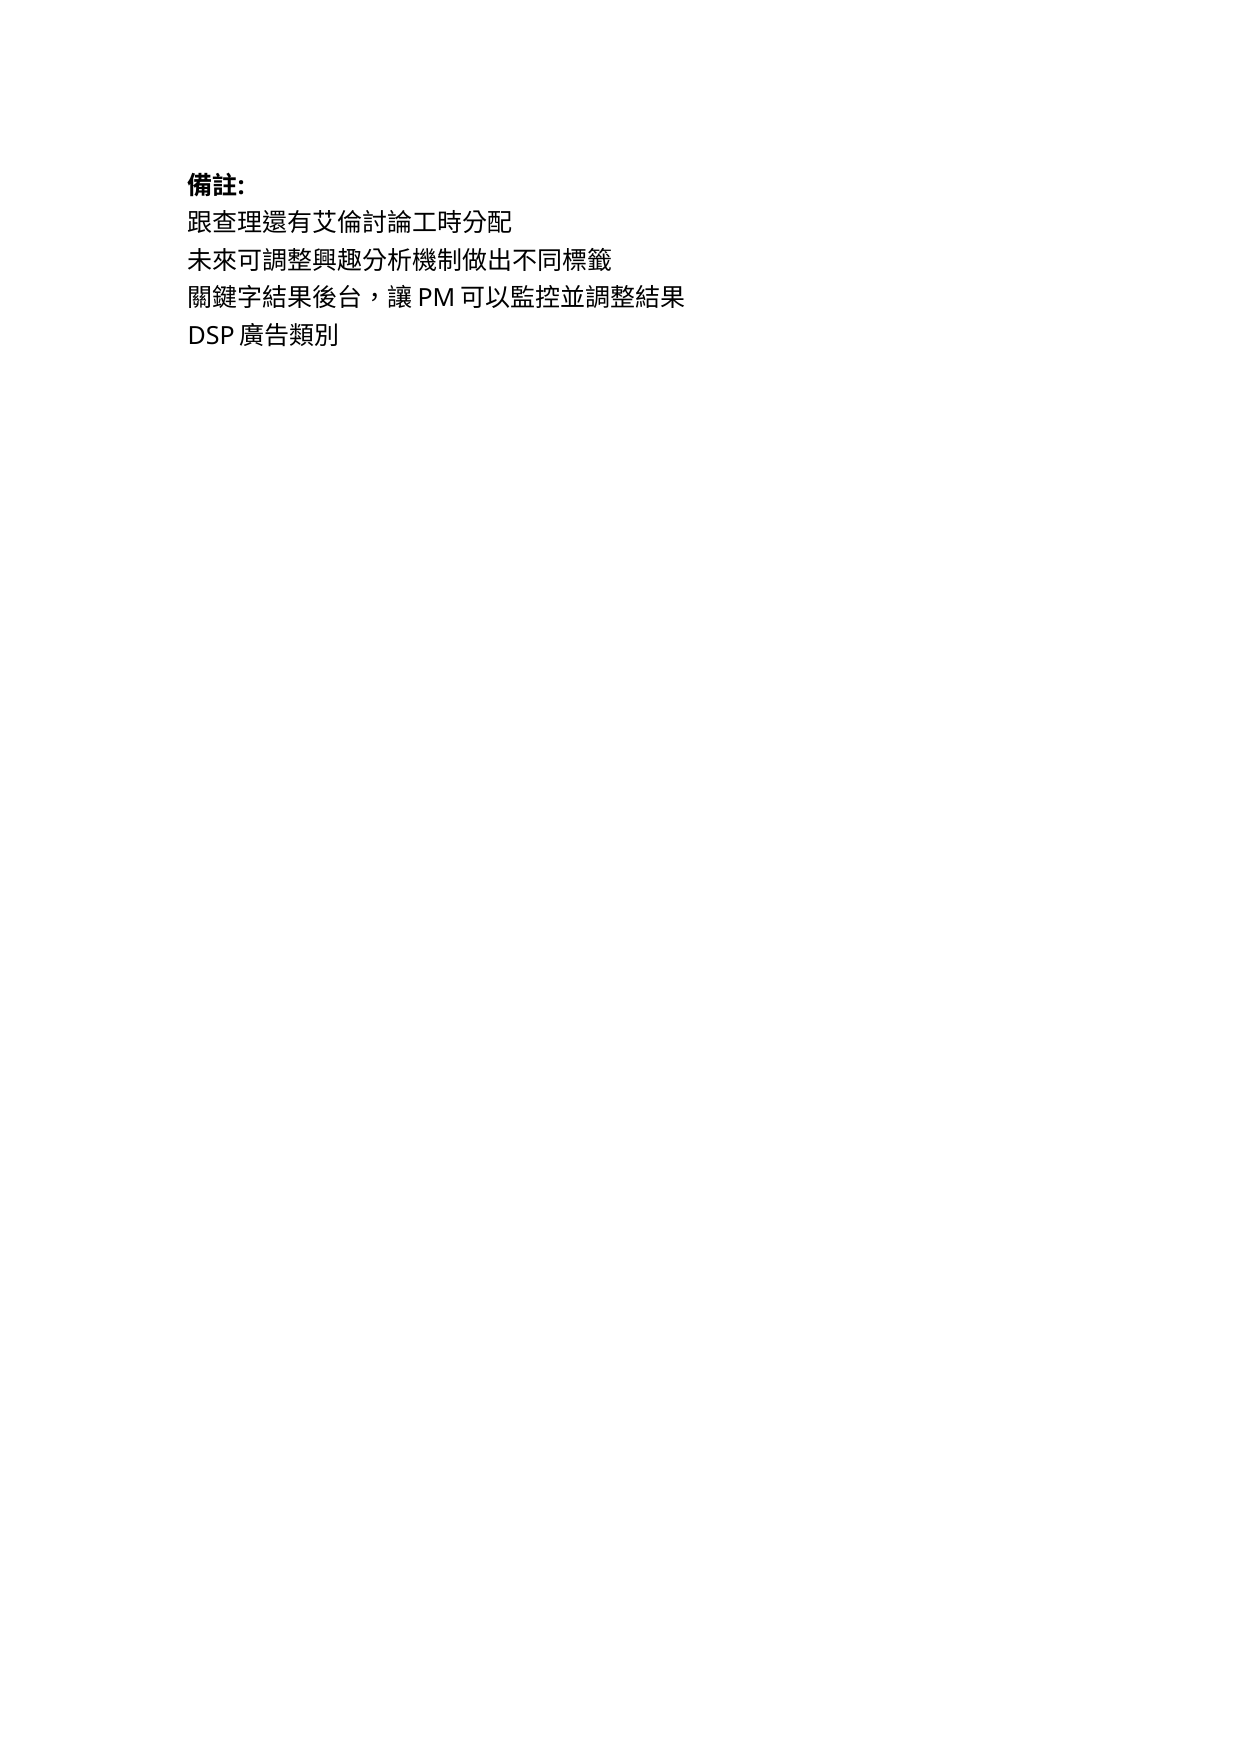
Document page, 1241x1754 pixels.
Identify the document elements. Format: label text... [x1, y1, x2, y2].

text DSP廣告類別 [187, 314, 1053, 352]
text 未來可調整興趣分析機制做出不同標籤 [187, 239, 1053, 277]
text 備註: [187, 164, 1053, 202]
text 關鍵字結果後台，讓PM可以監控並調整結果 [187, 277, 1053, 314]
text 跟查理還有艾倫討論工時分配 [187, 202, 1053, 239]
